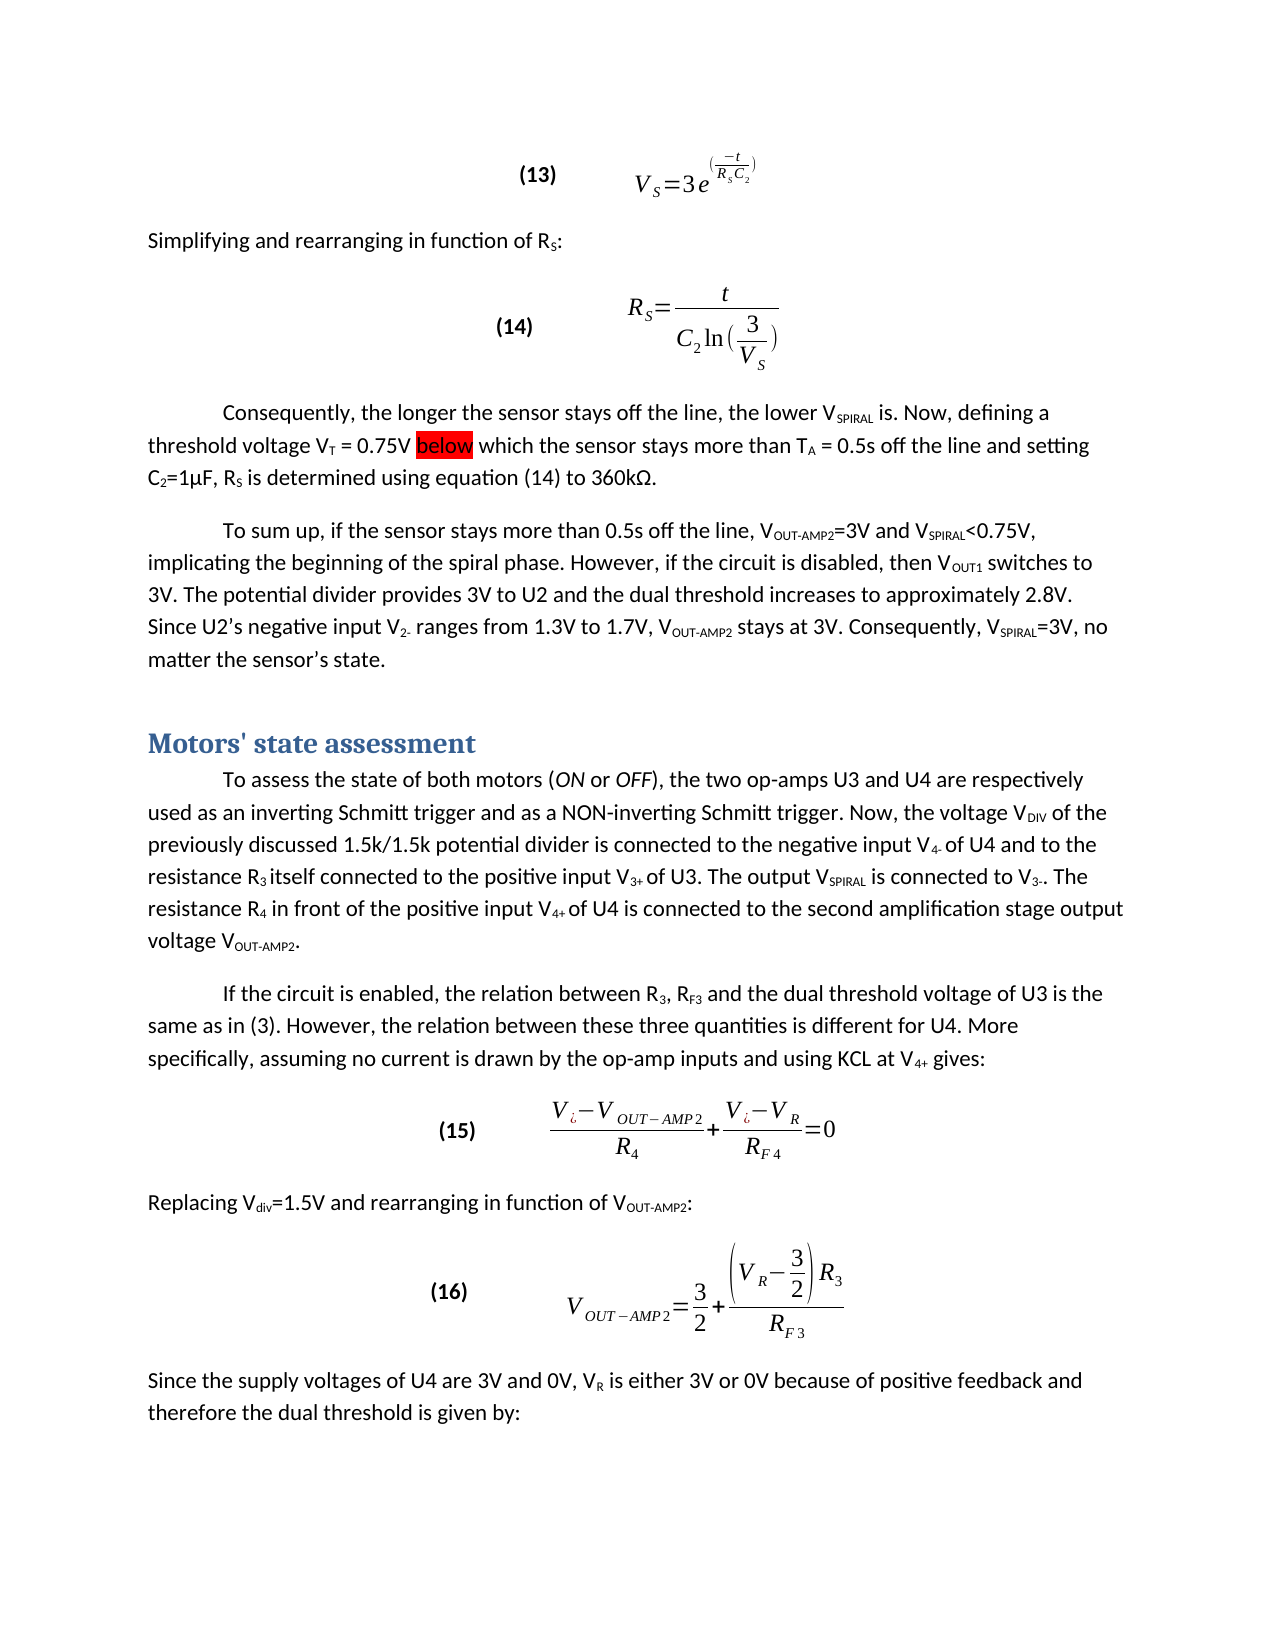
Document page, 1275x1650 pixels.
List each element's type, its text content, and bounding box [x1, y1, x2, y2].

text Simplifying and rearranging in function of RS: [148, 227, 1127, 254]
text To assess the state of both motors (ON or OFF), the two op-amps U3 and U4 are respectively used as an inverting Schmitt trigger and as a NON-inverting Schmitt trigger. Now, the voltage VDIV of the previously discussed 1.5k/1.5k potential divider is connected to the negative input V4- of U4 and to the resistance R3 itself connected to the positive input V3+ of U3. The output VSPIRAL is connected to V3-. The resistance R4 in front of the positive input V4+ of U4 is connected to the second amplification stage output voltage VOUT-AMP2. [148, 765, 1127, 954]
text To sum up, if the sensor stays more than 0.5s off the line, VOUT-AMP2=3V and VSPIRAL<0.75V, implicating the beginning of the spiral phase. However, if the circuit is disabled, then VOUT1 switches to 3V. The potential divider provides 3V to U2 and the dual threshold increases to approximately 2.8V. Since U2’s negative input V2- ranges from 1.3V to 1.7V, VOUT-AMP2 stays at 3V. Consequently, VSPIRAL=3V, no matter the sensor’s state. [148, 516, 1127, 673]
text Consequently, the longer the sensor stays off the line, the lower VSPIRAL is. Now, defining a threshold voltage VT = 0.75V below which the sensor stays more than TA = 0.5s off the line and setting C2=1µF, RS is determined using equation (14) to 360kΩ. [148, 398, 1127, 491]
text Replacing Vdiv=1.5V and rearranging in function of VOUT-AMP2: [148, 1188, 1127, 1216]
text If the circuit is enabled, the relation between R3, RF3 and the dual threshold voltage of U3 is the same as in (3). However, the relation between these three quantities is different for U4. More specifically, assuming no current is drawn by the op-amp inputs and using KCL at V4+ gives: [148, 979, 1127, 1072]
text Since the supply voltages of U4 are 3V and 0V, VR is either 3V or 0V because of positive feedback and therefore the dual threshold is given by: [148, 1366, 1127, 1426]
subtitle Motors' state assessment [148, 727, 1127, 760]
text (14) [148, 279, 1127, 373]
text (16) [148, 1241, 1127, 1341]
text (13) [148, 148, 1127, 202]
text (15) [148, 1097, 1127, 1163]
